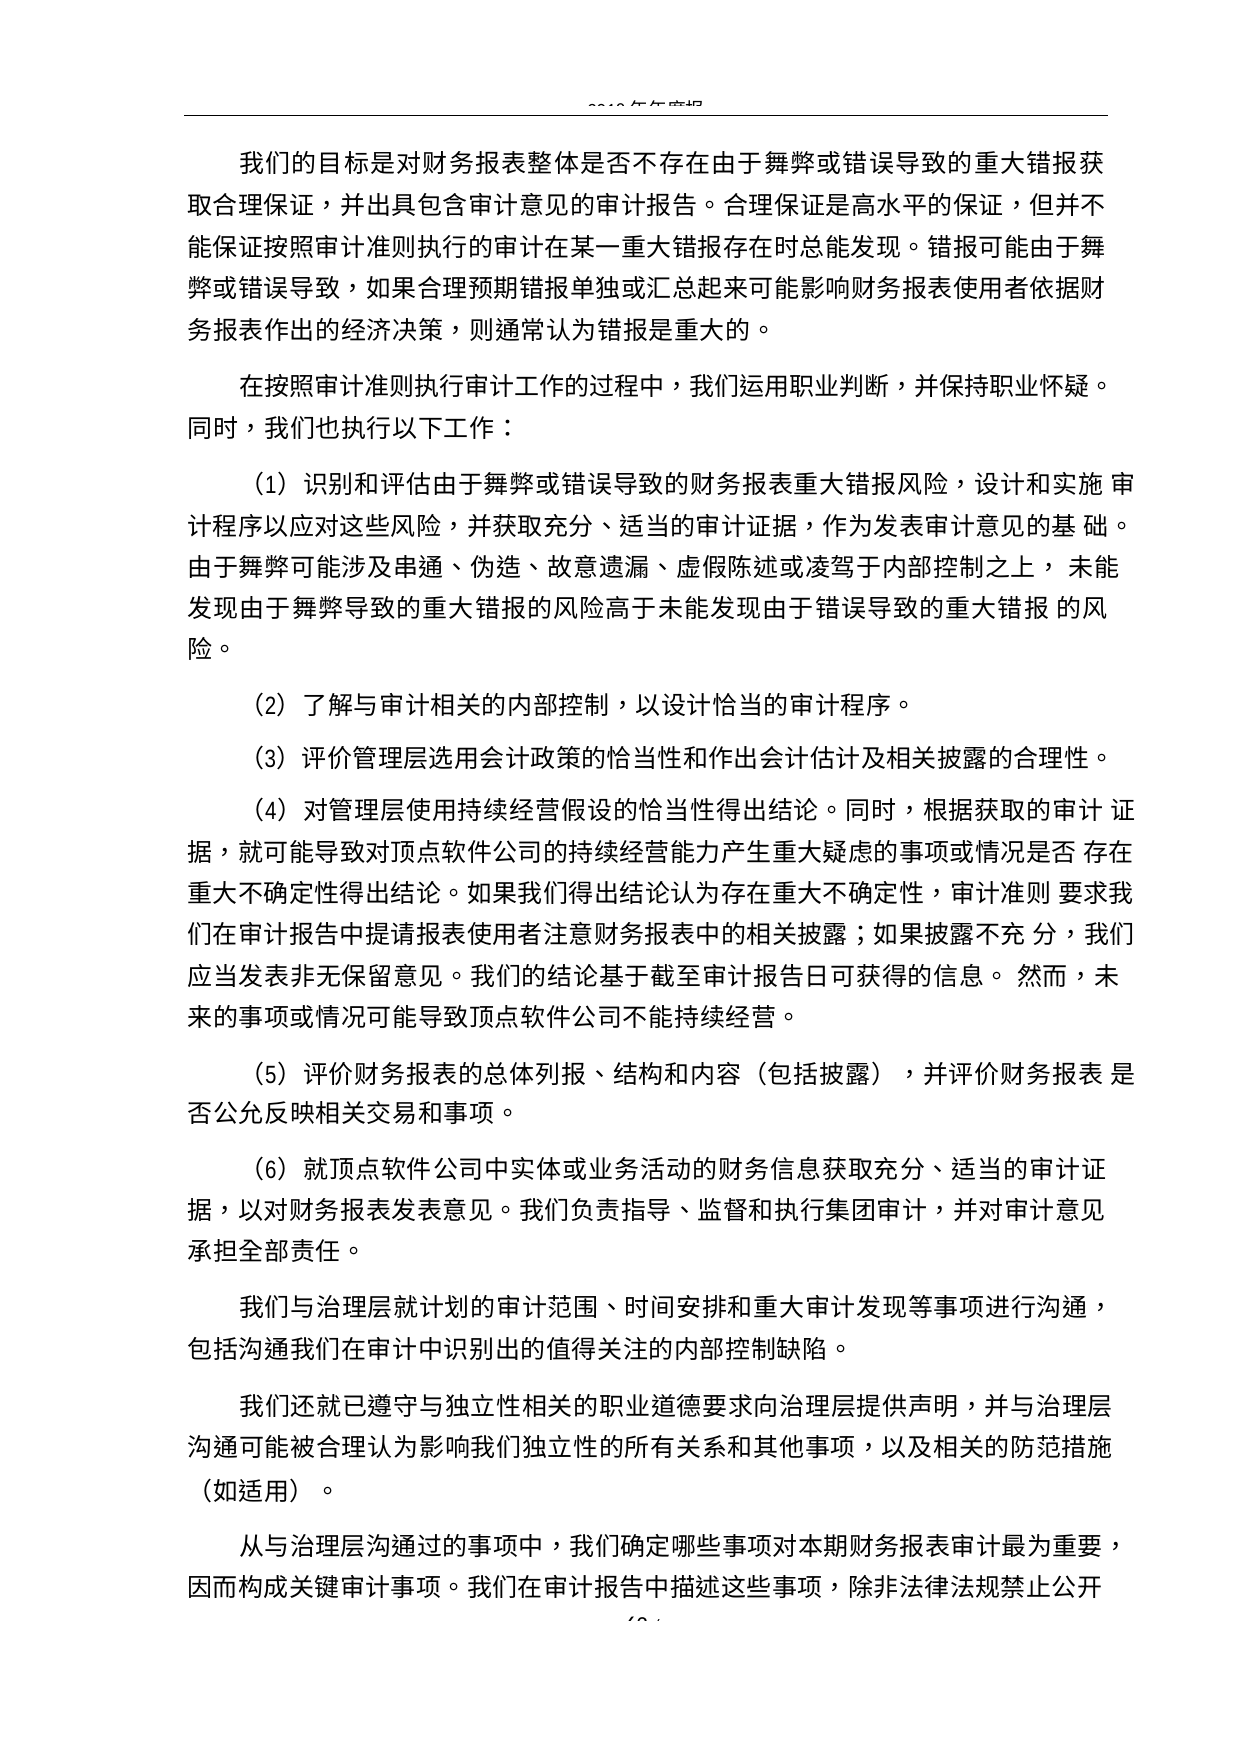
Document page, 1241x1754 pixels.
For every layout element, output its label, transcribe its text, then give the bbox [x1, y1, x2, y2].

subtitle （2）了解与审计相关的内部控制，以设计恰当的审计程序。 [239, 688, 1142, 722]
subtitle （3）评价管理层选用会计政策的恰当性和作出会计估计及相关披露的合理性。 [239, 740, 1142, 774]
subtitle 我们的目标是对财务报表整体是否不存在由于舞弊或错误导致的重大错报获 取合理保证，并出具包含审计意见的审计报告。合理保证是高水平的保证，但并不 能保证按照审计准则执行的审计在某一重大错报存在时总能发现。错报可能由于舞 弊或错误导致，如果合理预期错报单独或汇总起来可能影响财务报表使用者依据财 务报表作出的经济决策，则通常认为错报是重大的。 [187, 145, 1106, 347]
subtitle （5）评价财务报表的总体列报、结构和内容（包括披露），并评价财务报表 是否公允反映相关交易和事项。 [187, 1056, 1142, 1130]
subtitle 我们还就已遵守与独立性相关的职业道德要求向治理层提供声明，并与治理层 沟通可能被合理认为影响我们独立性的所有关系和其他事项，以及相关的防范措施 [187, 1388, 1142, 1464]
subtitle （6）就顶点软件公司中实体或业务活动的财务信息获取充分、适当的审计证 据，以对财务报表发表意见。我们负责指导、监督和执行集团审计，并对审计意见 承担全部责任。 [187, 1152, 1106, 1268]
subtitle （4）对管理层使用持续经营假设的恰当性得出结论。同时，根据获取的审计 证据，就可能导致对顶点软件公司的持续经营能力产生重大疑虑的事项或情况是否 存在重大不确定性得出结论。如果我们得出结论认为存在重大不确定性，审计准则 要求我们在审计报告中提请报表使用者注意财务报表中的相关披露；如果披露不充 分，我们应当发表非无保留意见。我们的结论基于截至审计报告日可获得的信息。 然而，未来的事项或情况可能导致顶点软件公司不能持续经营。 [187, 793, 1142, 1034]
subtitle 我们与治理层就计划的审计范围、时间安排和重大审计发现等事项进行沟通， 包括沟通我们在审计中识别出的值得关注的内部控制缺陷。 [187, 1290, 1142, 1366]
subtitle （如适用）。 [187, 1474, 1142, 1508]
subtitle 从与治理层沟通过的事项中，我们确定哪些事项对本期财务报表审计最为重要， 因而构成关键审计事项。我们在审计报告中描述这些事项，除非法律法规禁止公开 [187, 1528, 1142, 1604]
subtitle 在按照审计准则执行审计工作的过程中，我们运用职业判断，并保持职业怀疑。 同时，我们也执行以下工作： [187, 369, 1142, 445]
subtitle （1）识别和评估由于舞弊或错误导致的财务报表重大错报风险，设计和实施 审计程序以应对这些风险，并获取充分、适当的审计证据，作为发表审计意见的基 础。由于舞弊可能涉及串通、伪造、故意遗漏、虚假陈述或凌驾于内部控制之上， 未能发现由于舞弊导致的重大错报的风险高于未能发现由于错误导致的重大错报 的风险。 [187, 467, 1142, 666]
